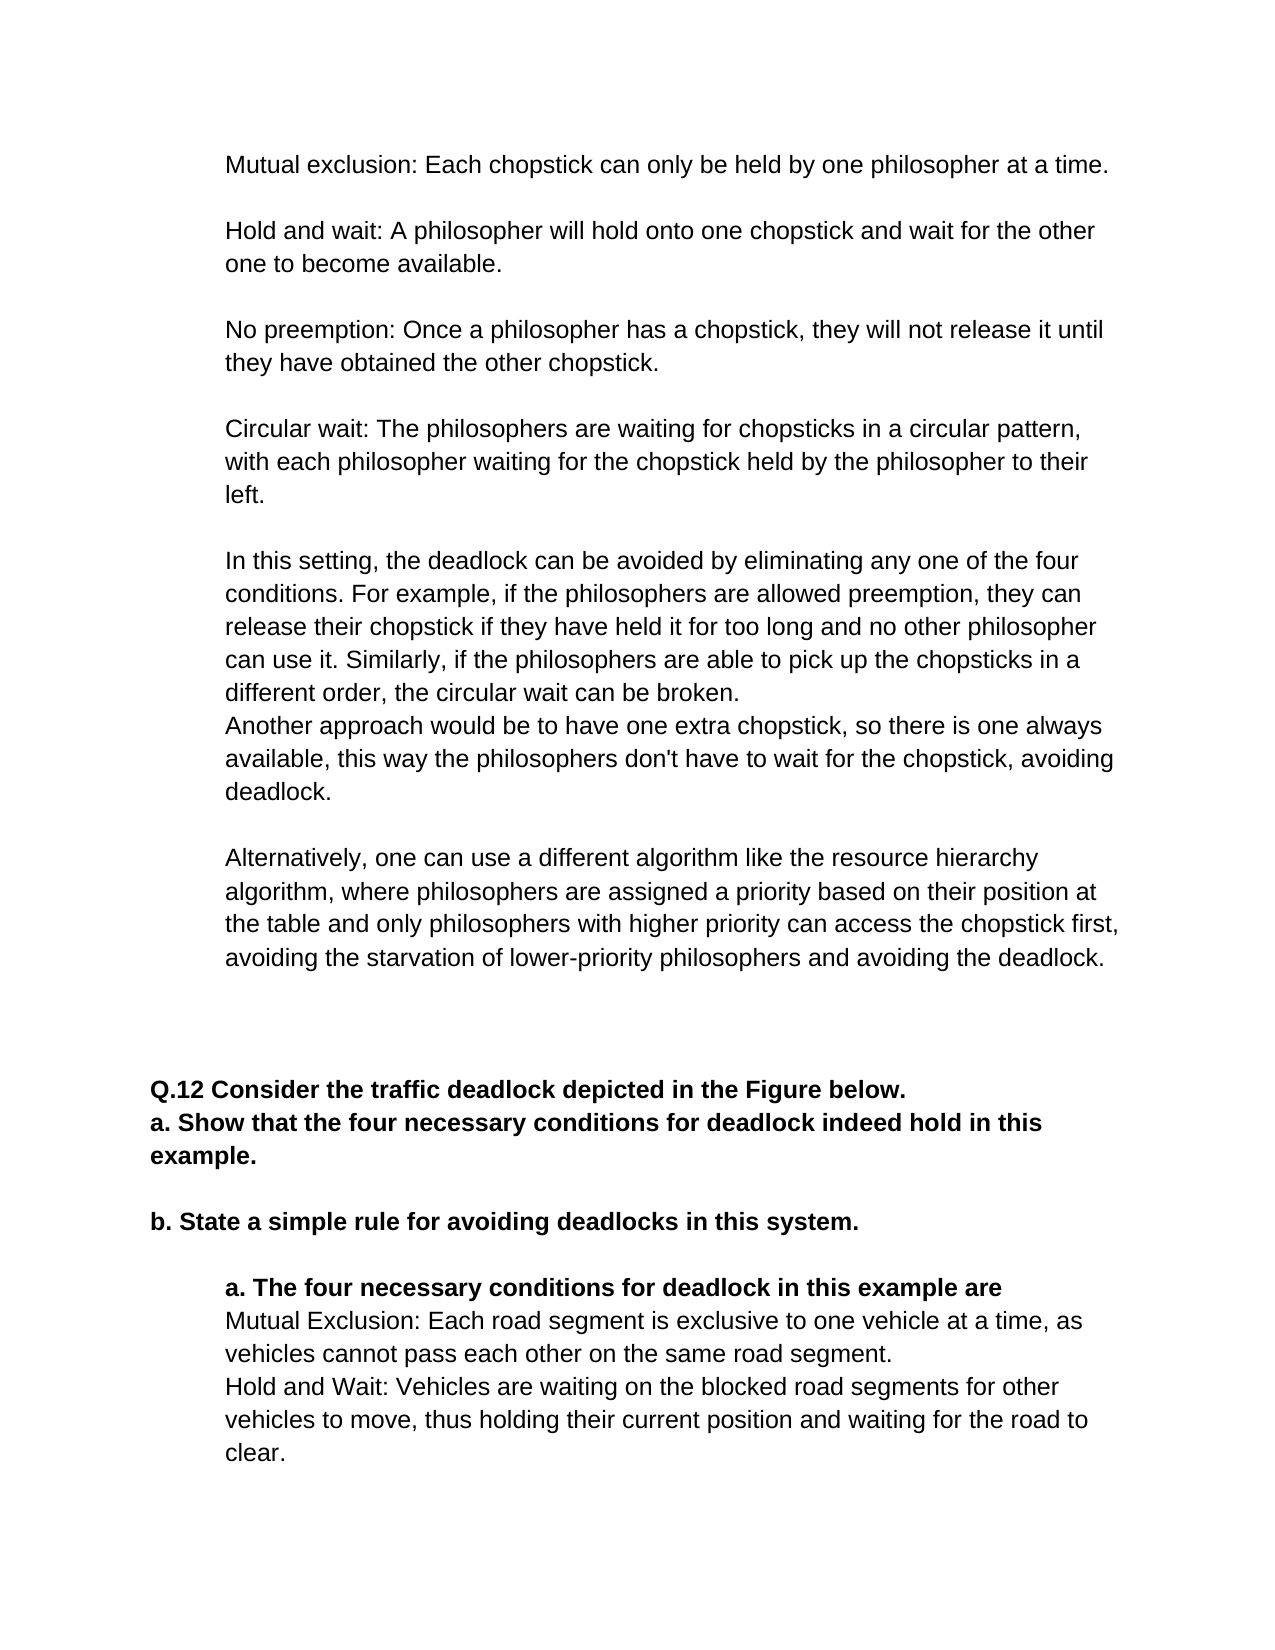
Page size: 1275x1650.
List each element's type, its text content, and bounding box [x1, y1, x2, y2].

text Hold and Wait: Vehicles are waiting on the blocked road segments for other vehicles to move, thus holding their current position and waiting for the road to clear. [225, 1372, 1125, 1467]
text Q.12 Consider the traffic deadlock depicted in the Figure below. [150, 1074, 1125, 1103]
text example. [150, 1141, 1125, 1169]
text Alternatively, one can use a different algorithm like the resource hierarchy algorithm, where philosophers are assigned a priority based on their position at the table and only philosophers with higher priority can access the chopstick first, avoiding the starvation of lower-priority philosophers and avoiding the deadlock. [225, 843, 1125, 971]
text a. Show that the four necessary conditions for deadlock indeed hold in this [150, 1108, 1125, 1136]
text a. The four necessary conditions for deadlock in this example are [225, 1273, 1125, 1301]
text Circular wait: The philosophers are waiting for chopsticks in a circular pattern, with each philosopher waiting for the chopstick held by the philosopher to their left. [225, 414, 1125, 509]
text Hold and wait: A philosopher will hold onto one chopstick and wait for the other one to become available. [225, 216, 1125, 278]
text In this setting, the deadlock can be avoided by eliminating any one of the four conditions. For example, if the philosophers are allowed preemption, they can release their chopstick if they have held it for too long and no other philosopher can use it. Similarly, if the philosophers are able to pick up the chopsticks in a different order, the circular wait can be broken. [225, 546, 1125, 707]
text Mutual exclusion: Each chopstick can only be held by one philosopher at a time. [225, 150, 1125, 179]
text b. State a simple rule for avoiding deadlocks in this system. [150, 1207, 1125, 1235]
text Mutual Exclusion: Each road segment is exclusive to one vehicle at a time, as vehicles cannot pass each other on the same road segment. [225, 1306, 1125, 1367]
text No preemption: Once a philosopher has a chopstick, they will not release it until they have obtained the other chopstick. [225, 315, 1125, 377]
text Another approach would be to have one extra chopstick, so there is one always available, this way the philosophers don't have to wait for the chopstick, avoiding deadlock. [225, 711, 1125, 806]
